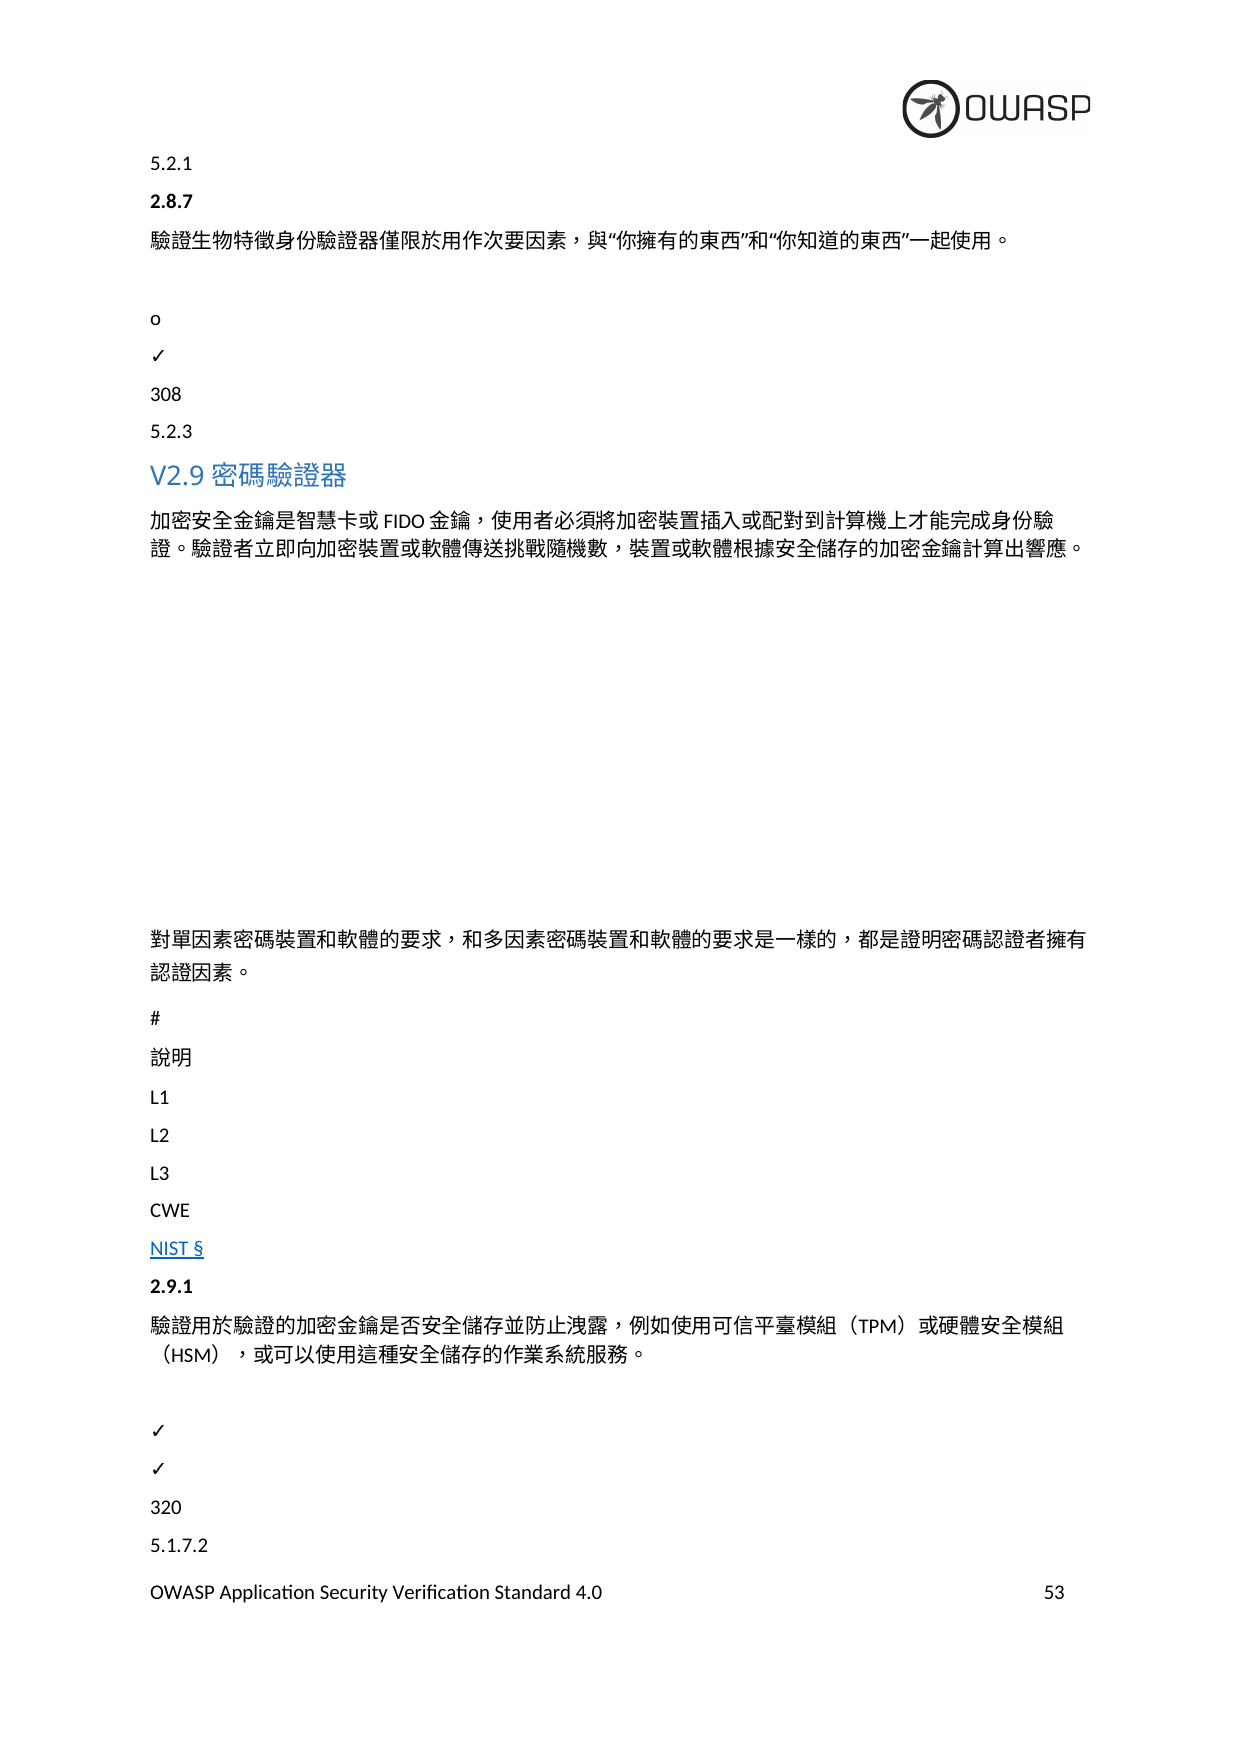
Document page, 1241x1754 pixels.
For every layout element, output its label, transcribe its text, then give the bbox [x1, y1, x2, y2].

subtitle V2.9 密碼驗證器 [150, 457, 1090, 493]
text 對單因素密碼裝置和軟體的要求，和多因素密碼裝置和軟體的要求是一樣的，都是證明密碼認證者擁有認證因素。 [150, 575, 1090, 986]
picture [902, 80, 1091, 138]
